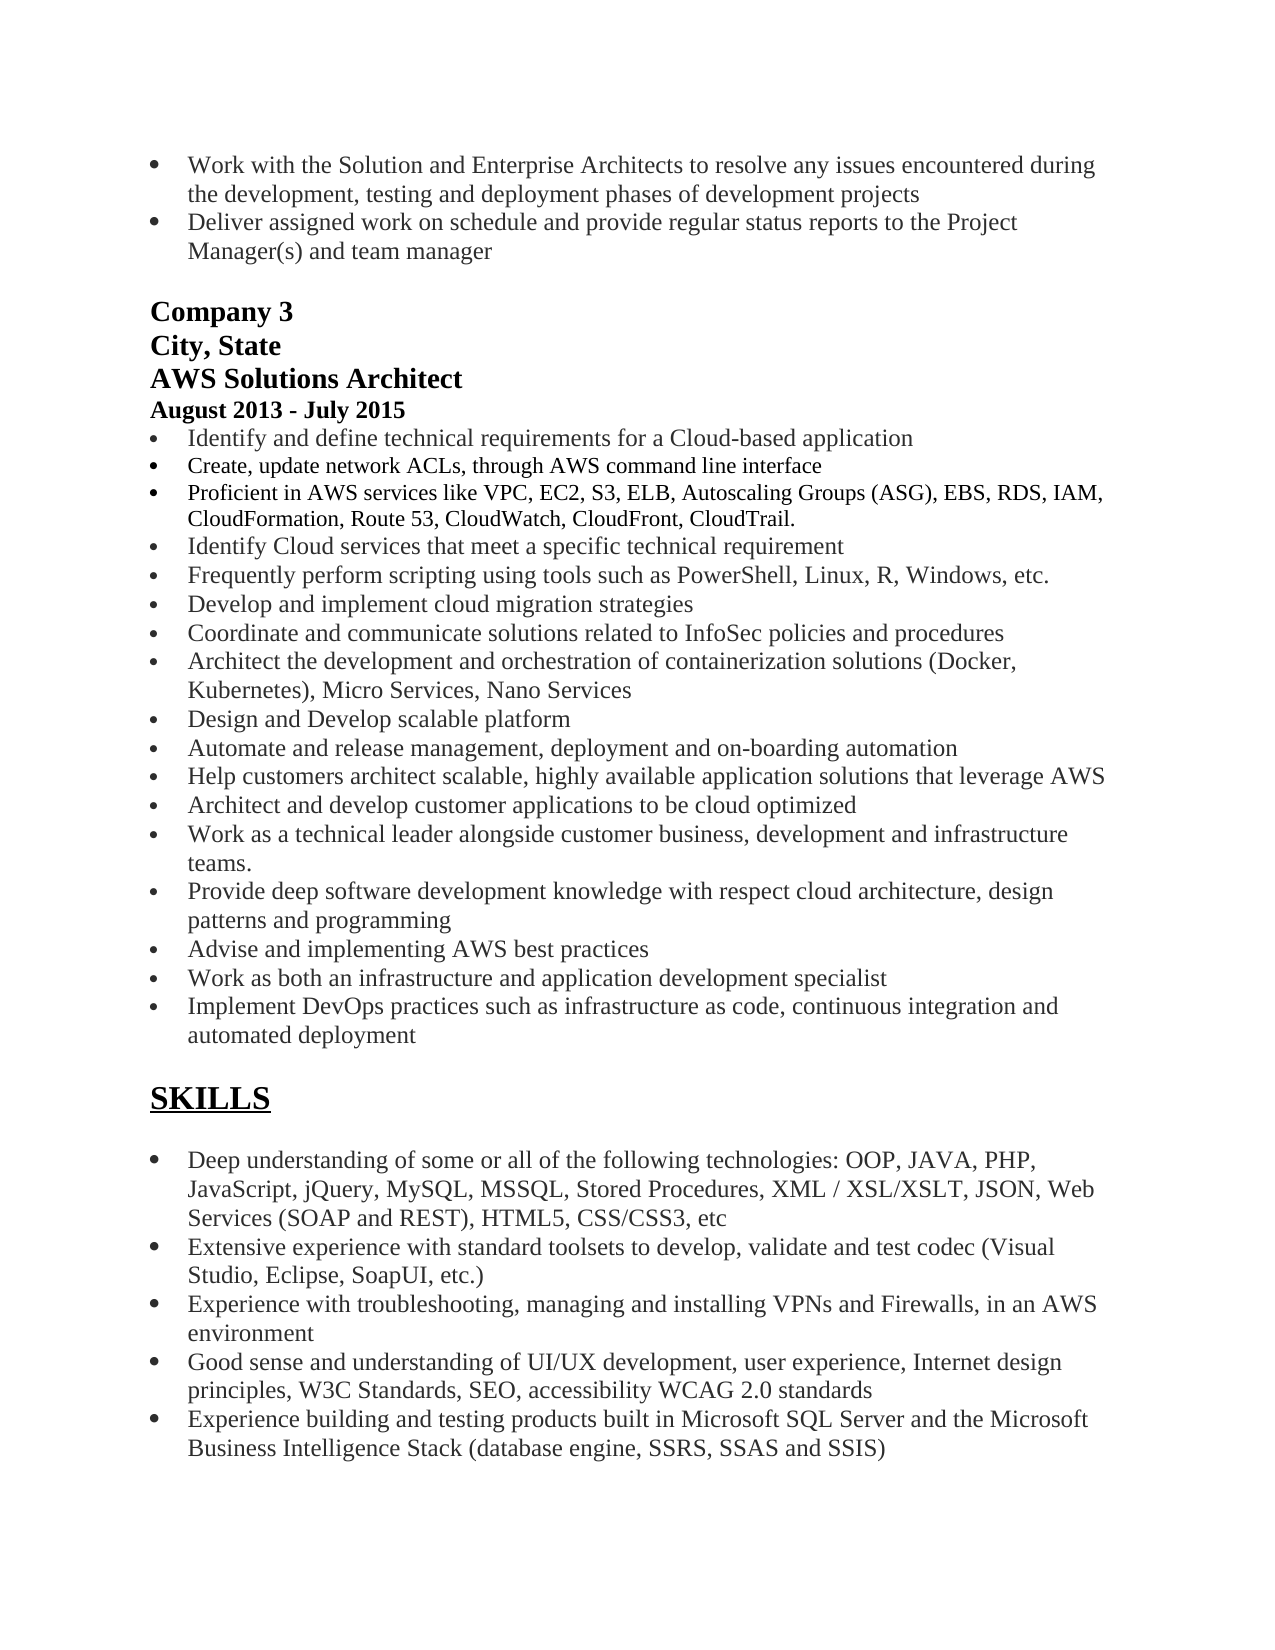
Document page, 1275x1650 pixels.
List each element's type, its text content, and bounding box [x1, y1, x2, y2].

list Design and Develop scalable platform [150, 761, 1125, 790]
list Provide deep software development knowledge with respect cloud architecture, design patterns and programming [150, 934, 1125, 991]
list Review and participates in testing of the design, tool design, data extracts, networks, and hardware selections [150, 150, 1125, 207]
list Proficient in AWS services like VPC, EC2, S3, ELB, Autoscaling Groups (ASG), EBS, RDS, IAM, CloudFormation, Route 53, CloudWatch, CloudFront, CloudTrail. [150, 536, 1125, 589]
list Identify and define technical requirements for a Cloud-based application [150, 481, 1125, 510]
list Good sense and understanding of UI/UX development, user experience, Internet design principles, W3C Standards, SEO, accessibility WCAG 2.0 standards [150, 1404, 1125, 1462]
list Architect and develop customer applications to be cloud optimized [150, 848, 1125, 876]
list Develop and implement cloud migration strategies [150, 646, 1125, 675]
text AWS Solutions Architect [150, 419, 1125, 452]
list Implement DevOps practices such as infrastructure as code, continuous integration and automated deployment [150, 1049, 1125, 1106]
list Help customers architect scalable, highly available application solutions that leverage AWS [150, 819, 1125, 848]
list Automate and release management, deployment and on-boarding automation [150, 790, 1125, 819]
list Deep understanding of some or all of the following technologies: OOP, JAVA, PHP, JavaScript, jQuery, MySQL, MSSQL, Stored Procedures, XML / XSL/XSLT, JSON, Web Services (SOAP and REST), HTML5, CSS/CSS3, etc [150, 1203, 1125, 1289]
list Frequently perform scripting using tools such as PowerShell, Linux, R, Windows, etc. [150, 618, 1125, 646]
text August 2013 - July 2015 [150, 452, 1125, 481]
text SKILLS [150, 1136, 1125, 1174]
list Extensive experience with standard toolsets to develop, validate and test codec (Visual Studio, Eclipse, SoapUI, etc.) [150, 1289, 1125, 1347]
list Advise and implementing AWS best practices [150, 991, 1125, 1020]
list Deliver assigned work on schedule and provide regular status reports to the Project Manager(s) and team manager [150, 265, 1125, 322]
list Experience with troubleshooting, managing and installing VPNs and Firewalls, in an AWS environment [150, 1347, 1125, 1404]
list Work with the Solution and Enterprise Architects to resolve any issues encountered during the development, testing and deployment phases of development projects [150, 207, 1125, 265]
list Coordinate and communicate solutions related to InfoSec policies and procedures [150, 675, 1125, 704]
list Create, update network ACLs, through AWS command line interface [150, 510, 1125, 536]
text Company 3 City, State [150, 352, 1125, 419]
list Architect the development and orchestration of containerization solutions (Docker, Kubernetes), Micro Services, Nano Services [150, 704, 1125, 761]
list Work as a technical leader alongside customer business, development and infrastructure teams. [150, 876, 1125, 934]
list Identify Cloud services that meet a specific technical requirement [150, 589, 1125, 618]
list Work as both an infrastructure and application development specialist [150, 1020, 1125, 1049]
